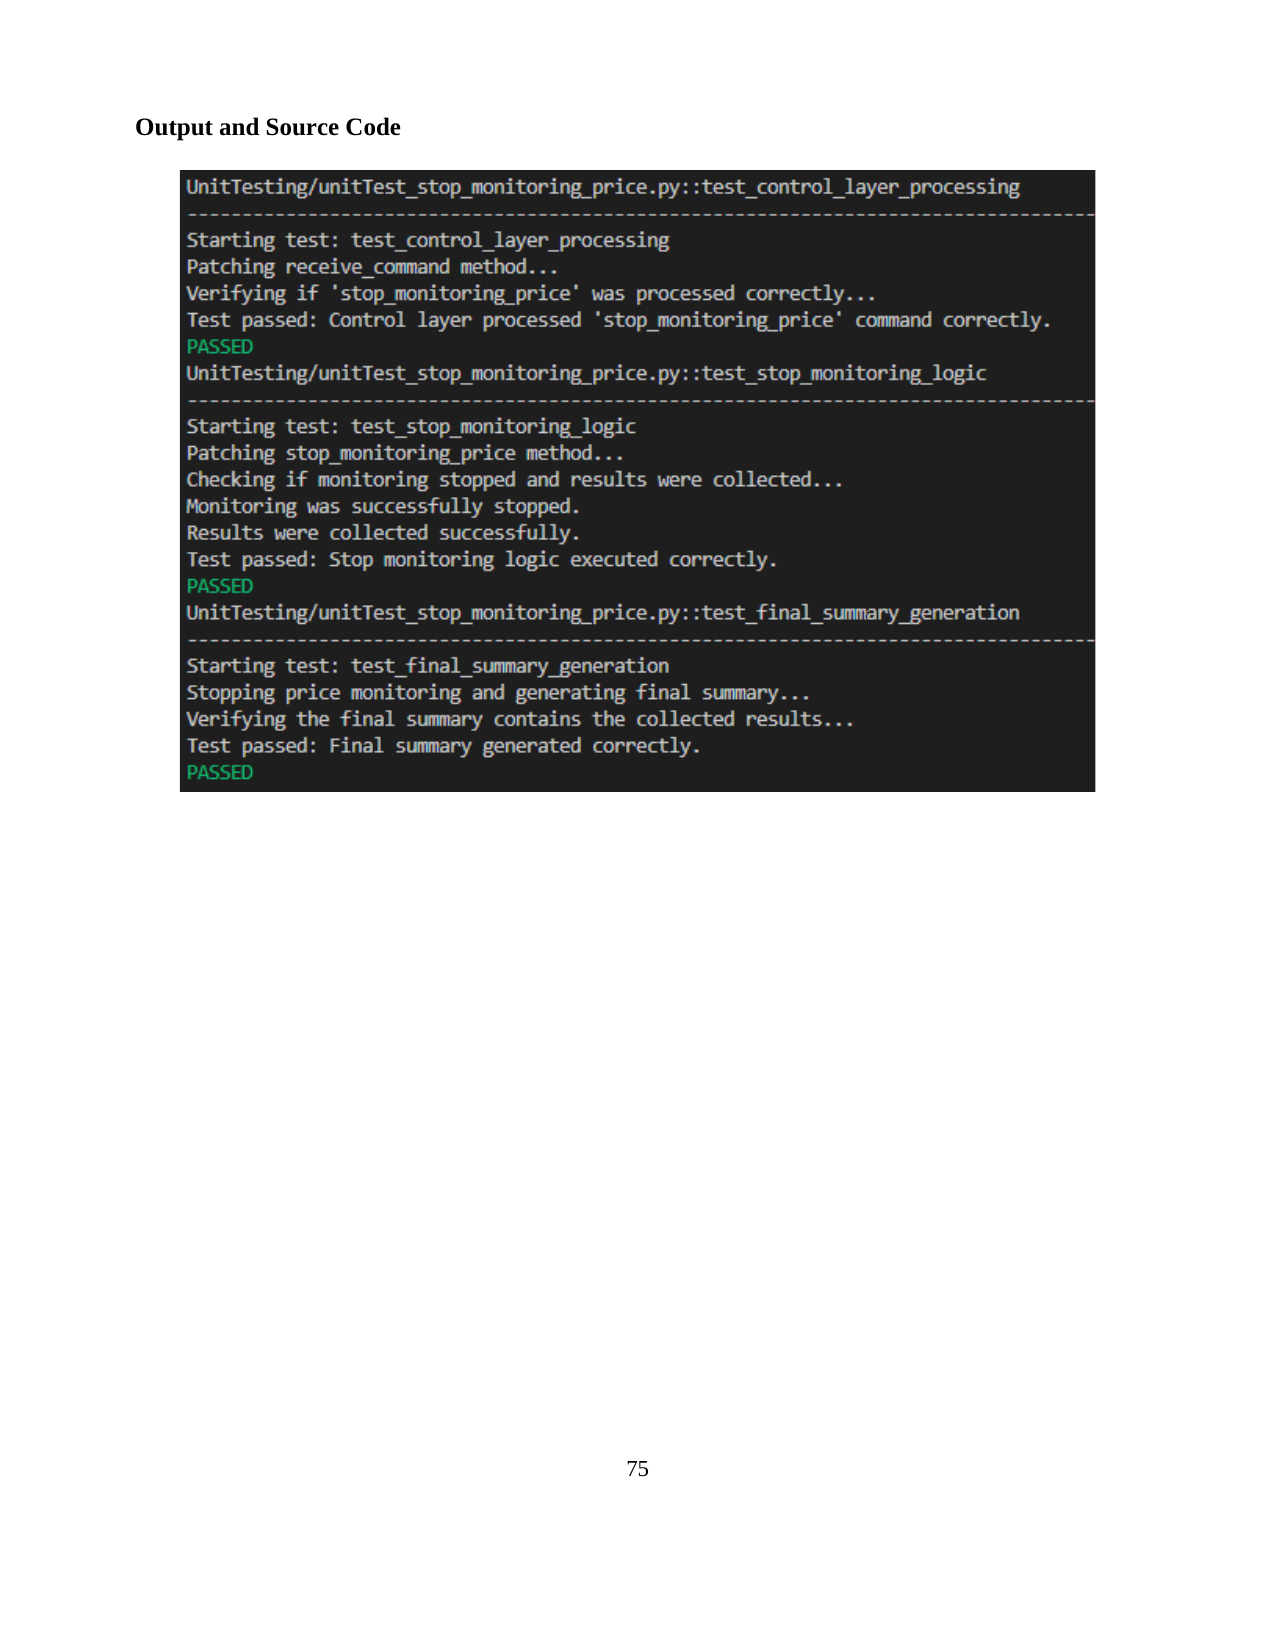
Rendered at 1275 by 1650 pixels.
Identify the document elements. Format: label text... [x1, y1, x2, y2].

subtitle Output and Source Code [135, 112, 1140, 141]
picture [179, 170, 1096, 792]
